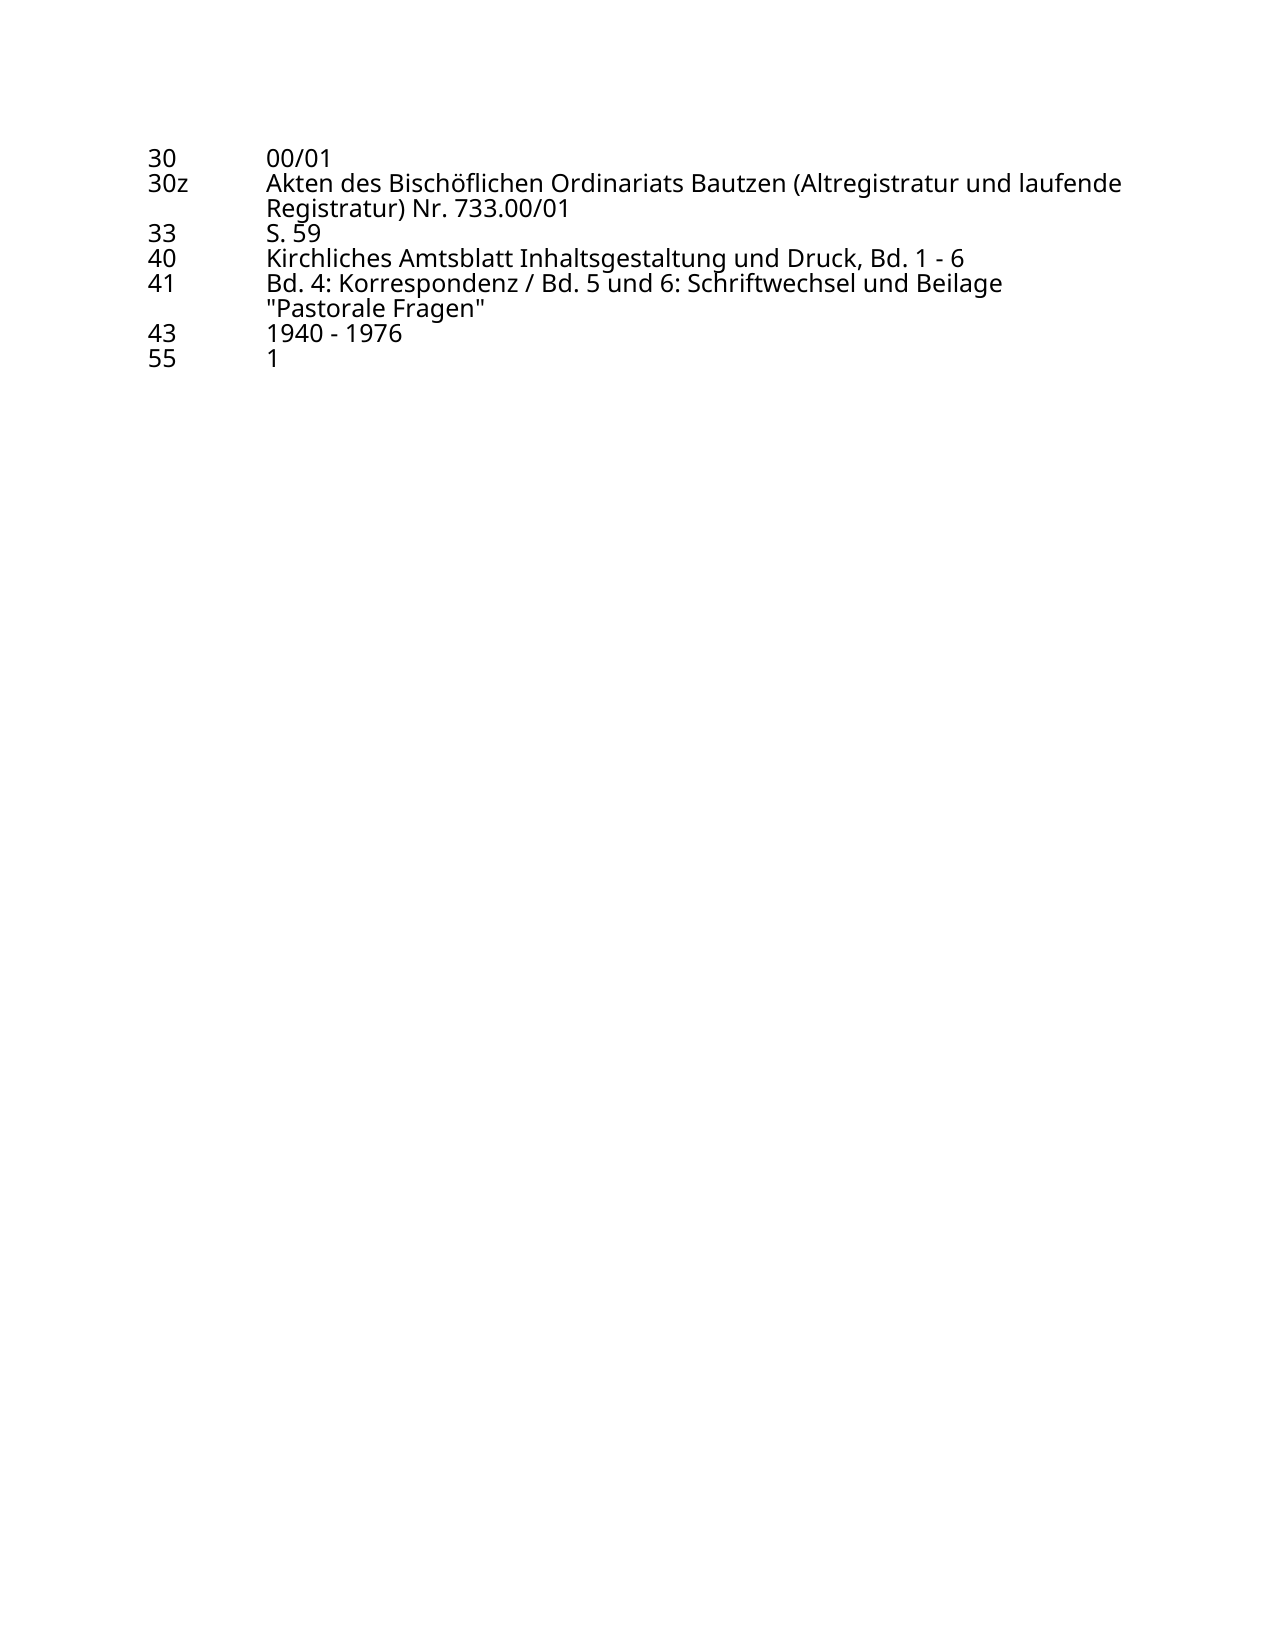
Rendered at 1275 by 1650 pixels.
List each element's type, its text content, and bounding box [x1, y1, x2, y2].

text 55 1 [148, 348, 1127, 373]
text 43 1940 - 1976 [148, 323, 1127, 348]
text 30 00/01 [148, 148, 1127, 173]
text 40 s[2{Kirchliches} 1{Amtsblatt}]s Inhaltsgestaltung und s[Druck]s, Bd. 1 - 6 [148, 248, 1127, 273]
text 33 S. 59 [148, 223, 1127, 248]
text 30z Akten des Bischöflichen Ordinariats Bautzen (Altregistratur und laufende Registratur) Nr. 733.00/01 [148, 173, 1127, 223]
text 41 Bd. 4: Korrespondenz / Bd. 5 und 6: Schriftwechsel und Beilage "t[Pastorale Fragen]t" [148, 273, 1127, 323]
